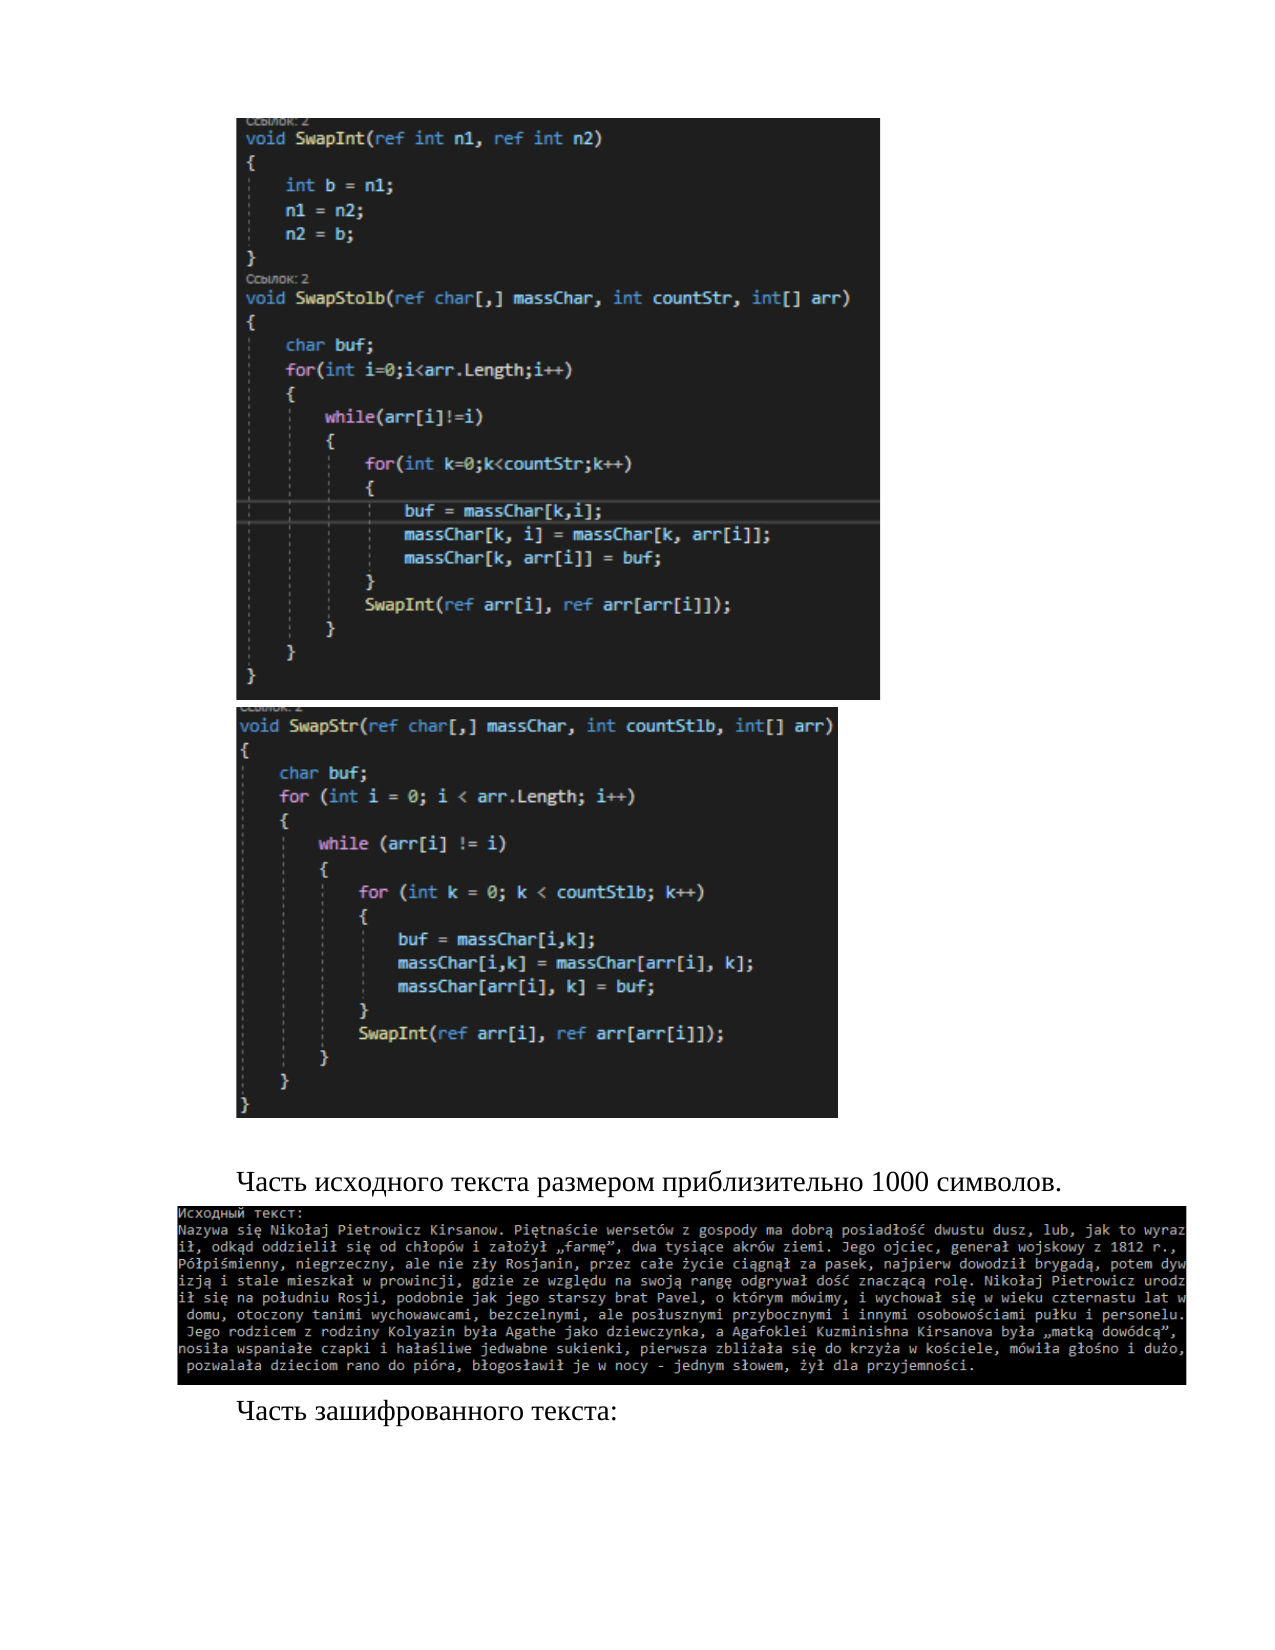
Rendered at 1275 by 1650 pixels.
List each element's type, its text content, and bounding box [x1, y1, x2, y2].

text Часть зашифрованного текста: [177, 1393, 1186, 1426]
picture [236, 118, 880, 700]
picture [236, 707, 838, 1118]
picture [177, 1206, 1187, 1385]
text Часть исходного текста размером приблизительно 1000 символов. [177, 1164, 1186, 1206]
